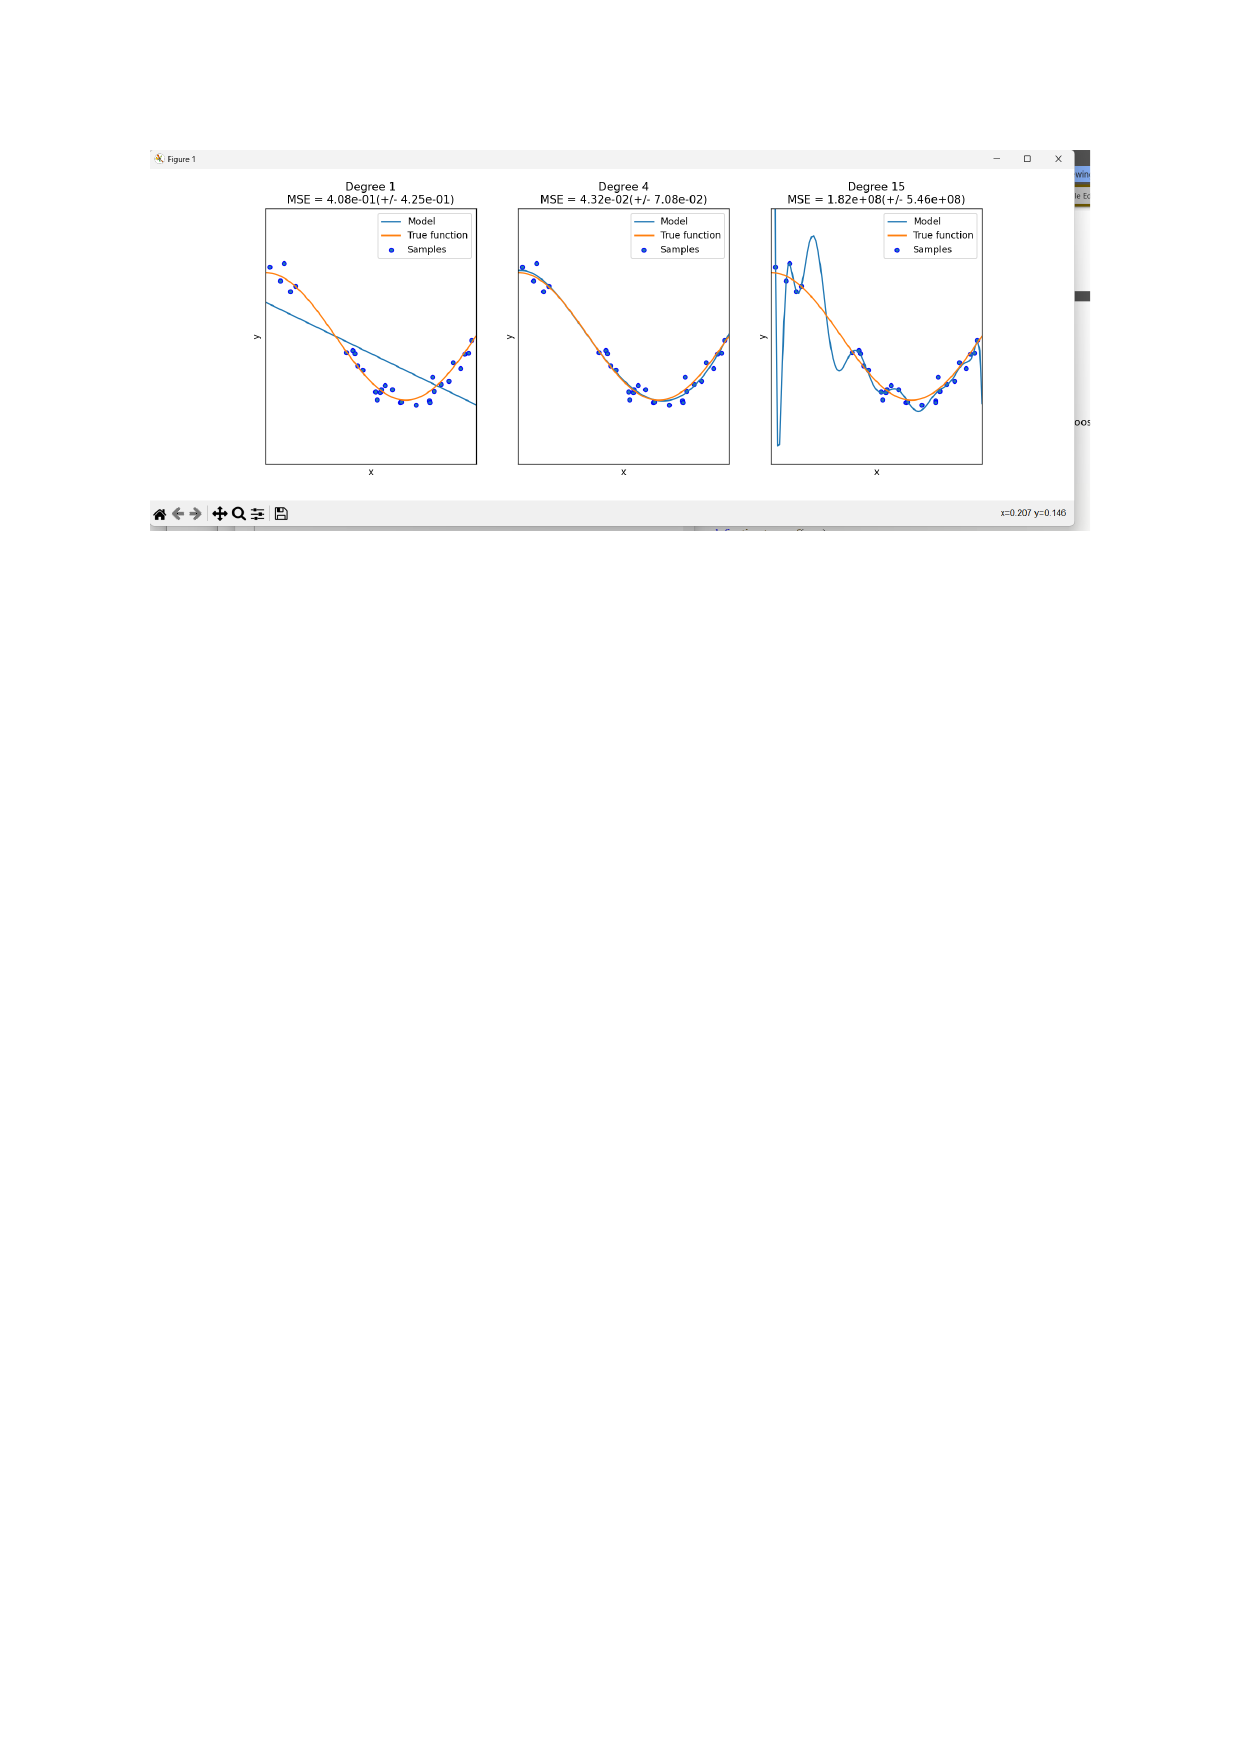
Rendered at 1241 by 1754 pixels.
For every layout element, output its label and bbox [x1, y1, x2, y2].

picture [150, 150, 1091, 531]
